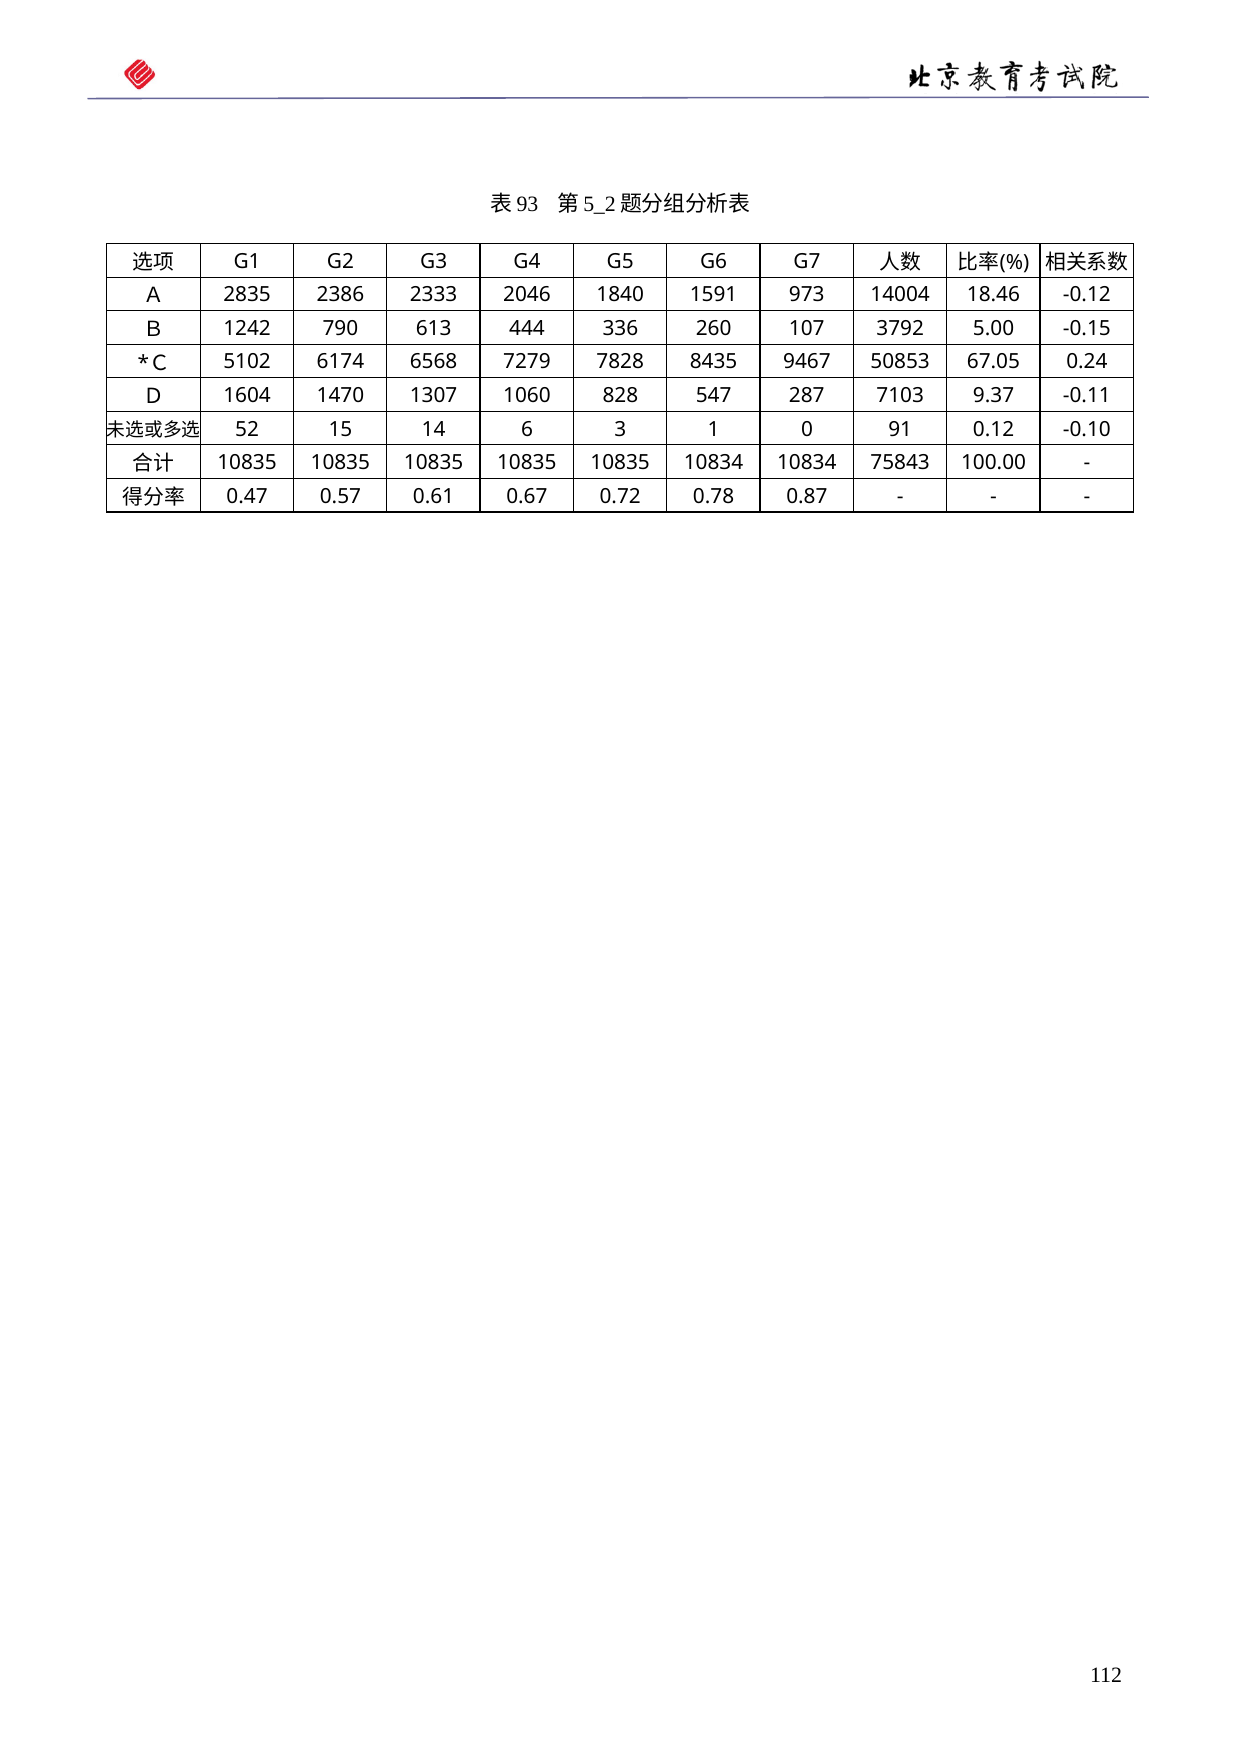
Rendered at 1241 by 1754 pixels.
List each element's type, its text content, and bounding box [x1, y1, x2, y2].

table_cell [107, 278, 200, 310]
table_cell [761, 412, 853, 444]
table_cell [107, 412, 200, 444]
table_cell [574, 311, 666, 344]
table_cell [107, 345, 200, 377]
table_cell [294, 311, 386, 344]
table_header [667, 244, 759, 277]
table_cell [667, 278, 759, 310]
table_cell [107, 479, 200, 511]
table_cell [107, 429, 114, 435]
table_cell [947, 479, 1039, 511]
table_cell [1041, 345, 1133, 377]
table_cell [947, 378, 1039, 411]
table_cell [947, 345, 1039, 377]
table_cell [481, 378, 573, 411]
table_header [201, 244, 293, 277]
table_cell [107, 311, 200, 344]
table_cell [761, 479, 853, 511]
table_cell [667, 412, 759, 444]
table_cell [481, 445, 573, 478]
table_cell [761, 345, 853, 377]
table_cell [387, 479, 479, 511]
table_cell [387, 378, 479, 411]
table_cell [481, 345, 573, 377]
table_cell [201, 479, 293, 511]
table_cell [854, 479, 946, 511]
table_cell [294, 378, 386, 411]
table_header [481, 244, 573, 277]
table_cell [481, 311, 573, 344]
picture [909, 56, 1123, 94]
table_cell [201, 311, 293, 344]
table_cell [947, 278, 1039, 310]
text 表 93 第5_2题分组分析表 [118, 186, 1122, 218]
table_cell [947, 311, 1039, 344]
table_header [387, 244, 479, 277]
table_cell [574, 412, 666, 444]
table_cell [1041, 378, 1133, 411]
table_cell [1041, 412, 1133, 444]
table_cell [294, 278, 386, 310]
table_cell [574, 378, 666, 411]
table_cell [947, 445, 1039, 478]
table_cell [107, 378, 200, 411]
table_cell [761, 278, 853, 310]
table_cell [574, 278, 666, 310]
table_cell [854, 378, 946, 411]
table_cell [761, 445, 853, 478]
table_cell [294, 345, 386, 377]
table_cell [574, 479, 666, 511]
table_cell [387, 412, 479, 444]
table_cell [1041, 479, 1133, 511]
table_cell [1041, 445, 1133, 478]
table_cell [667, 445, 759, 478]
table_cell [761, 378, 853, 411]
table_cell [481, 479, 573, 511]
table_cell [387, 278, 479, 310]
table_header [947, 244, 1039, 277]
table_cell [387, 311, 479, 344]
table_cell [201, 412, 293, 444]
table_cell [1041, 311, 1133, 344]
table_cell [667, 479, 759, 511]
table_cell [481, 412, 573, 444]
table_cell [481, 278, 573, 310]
picture [118, 56, 164, 94]
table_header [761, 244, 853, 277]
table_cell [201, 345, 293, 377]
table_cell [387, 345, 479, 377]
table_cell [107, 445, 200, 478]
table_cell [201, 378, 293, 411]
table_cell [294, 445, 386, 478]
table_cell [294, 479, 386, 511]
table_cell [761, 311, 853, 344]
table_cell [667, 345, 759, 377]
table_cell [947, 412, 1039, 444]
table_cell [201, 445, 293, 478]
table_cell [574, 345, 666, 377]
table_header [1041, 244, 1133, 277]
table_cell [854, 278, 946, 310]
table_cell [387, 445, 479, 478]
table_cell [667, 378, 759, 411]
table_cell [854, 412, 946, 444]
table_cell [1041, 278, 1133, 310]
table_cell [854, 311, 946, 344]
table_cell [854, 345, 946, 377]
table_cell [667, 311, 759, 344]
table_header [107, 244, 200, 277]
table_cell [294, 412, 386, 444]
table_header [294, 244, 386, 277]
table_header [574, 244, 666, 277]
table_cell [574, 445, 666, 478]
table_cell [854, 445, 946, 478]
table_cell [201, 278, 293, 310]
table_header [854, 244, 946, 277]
